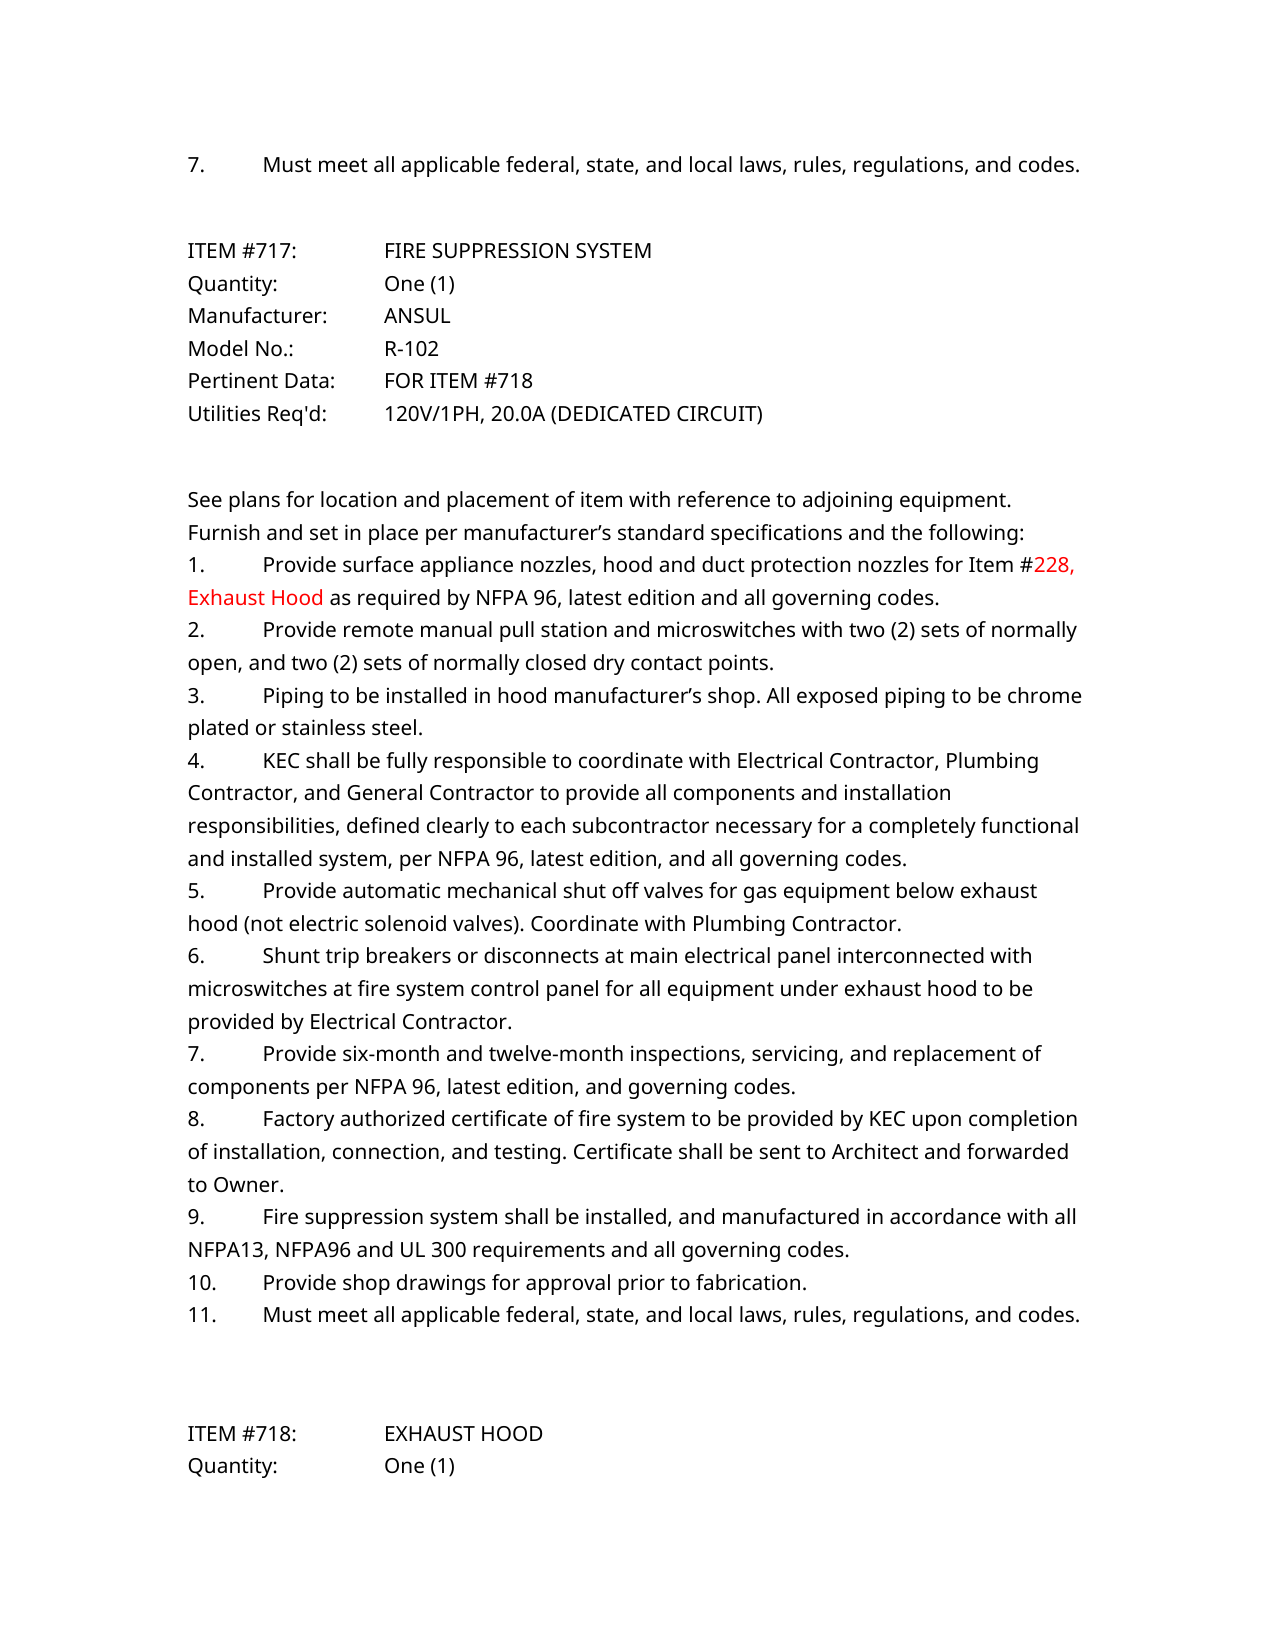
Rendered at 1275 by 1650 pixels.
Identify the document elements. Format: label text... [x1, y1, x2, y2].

text ITEM #717: FIRE SUPPRESSION SYSTEM Quantity: One (1) Manufacturer: ANSUL Model No.: R-102 Pertinent Data: FOR ITEM #718 Utilities Req'd: 120V/1PH, 20.0A (DEDICATED CIRCUIT) [187, 236, 1087, 427]
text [187, 1419, 1087, 1480]
text See plans for location and placement of item with reference to adjoining equipment. Furnish and set in place per manufacturer’s standard specifications and the following: 1. Provide surface appliance nozzles, hood and duct protection nozzles for Item #228, Exhaust Hood as required by NFPA 96, latest edition and all governing codes. 2. Provide remote manual pull station and microswitches with two (2) sets of normally open, and two (2) sets of normally closed dry contact points. 3. Piping to be installed in hood manufacturer’s shop. All exposed piping to be chrome plated or stainless steel. 4. KEC shall be fully responsible to coordinate with Electrical Contractor, Plumbing Contractor, and General Contractor to provide all components and installation responsibilities, defined clearly to each subcontractor necessary for a completely functional and installed system, per NFPA 96, latest edition, and all governing codes. 5. Provide automatic mechanical shut off valves for gas equipment below exhaust hood (not electric solenoid valves). Coordinate with Plumbing Contractor. 6. Shunt trip breakers or disconnects at main electrical panel interconnected with microswitches at fire system control panel for all equipment under exhaust hood to be provided by Electrical Contractor. 7. Provide six-month and twelve-month inspections, servicing, and replacement of components per NFPA 96, latest edition, and governing codes. 8. Factory authorized certificate of fire system to be provided by KEC upon completion of installation, connection, and testing. Certificate shall be sent to Architect and forwarded to Owner. 9. Fire suppression system shall be installed, and manufactured in accordance with all NFPA13, NFPA96 and UL 300 requirements and all governing codes. 10. Provide shop drawings for approval prior to fabrication. 11. Must meet all applicable federal, state, and local laws, rules, regulations, and codes. [187, 452, 1087, 1394]
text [187, 150, 1087, 211]
